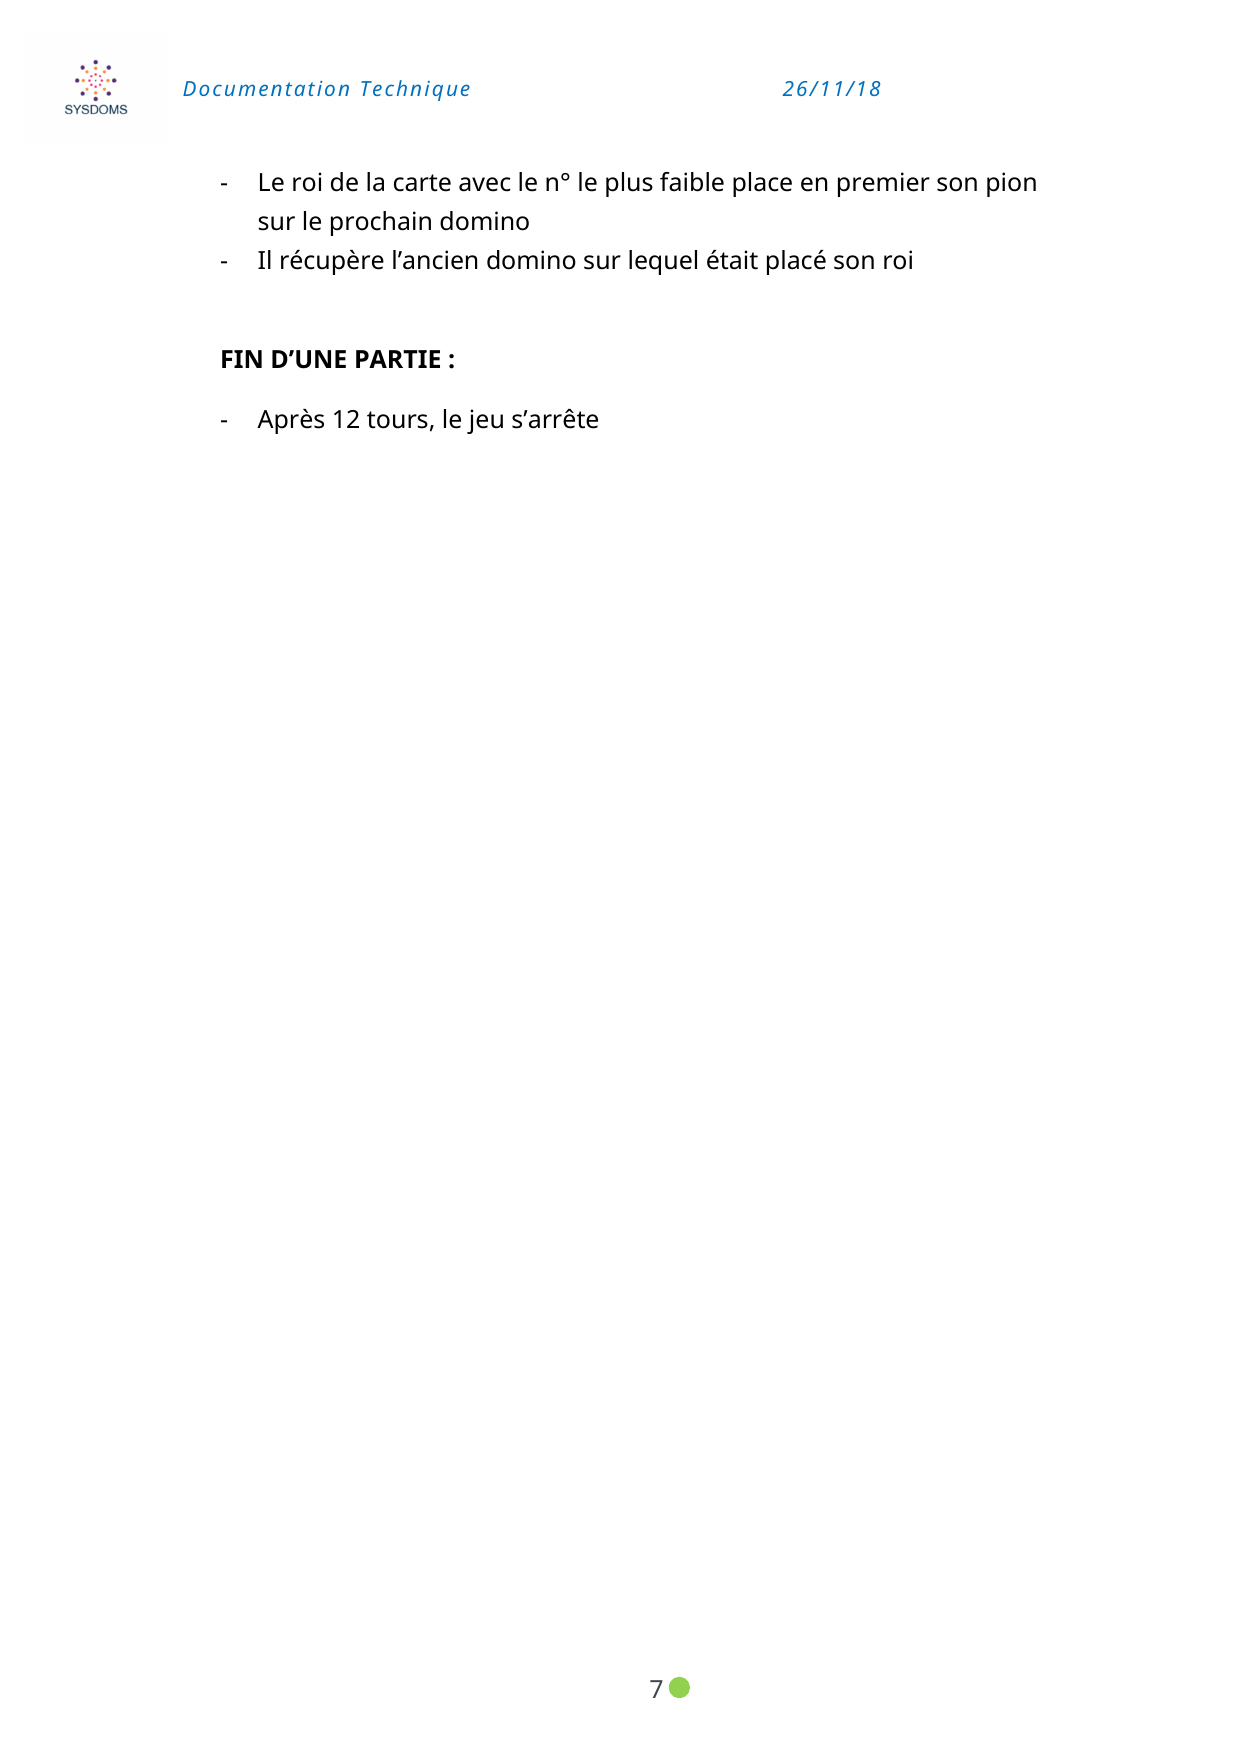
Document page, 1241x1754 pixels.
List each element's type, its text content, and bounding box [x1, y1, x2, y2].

list Il récupère l’ancien domino sur lequel était placé son roi [220, 242, 1058, 277]
list Le roi de la carte avec le n° le plus faible place en premier son pion sur le prochain domino [220, 164, 1058, 237]
list Après 12 tours, le jeu s’arrête [220, 402, 1058, 436]
picture [23, 34, 170, 144]
text FIN D’UNE PARTIE : [220, 342, 1058, 376]
